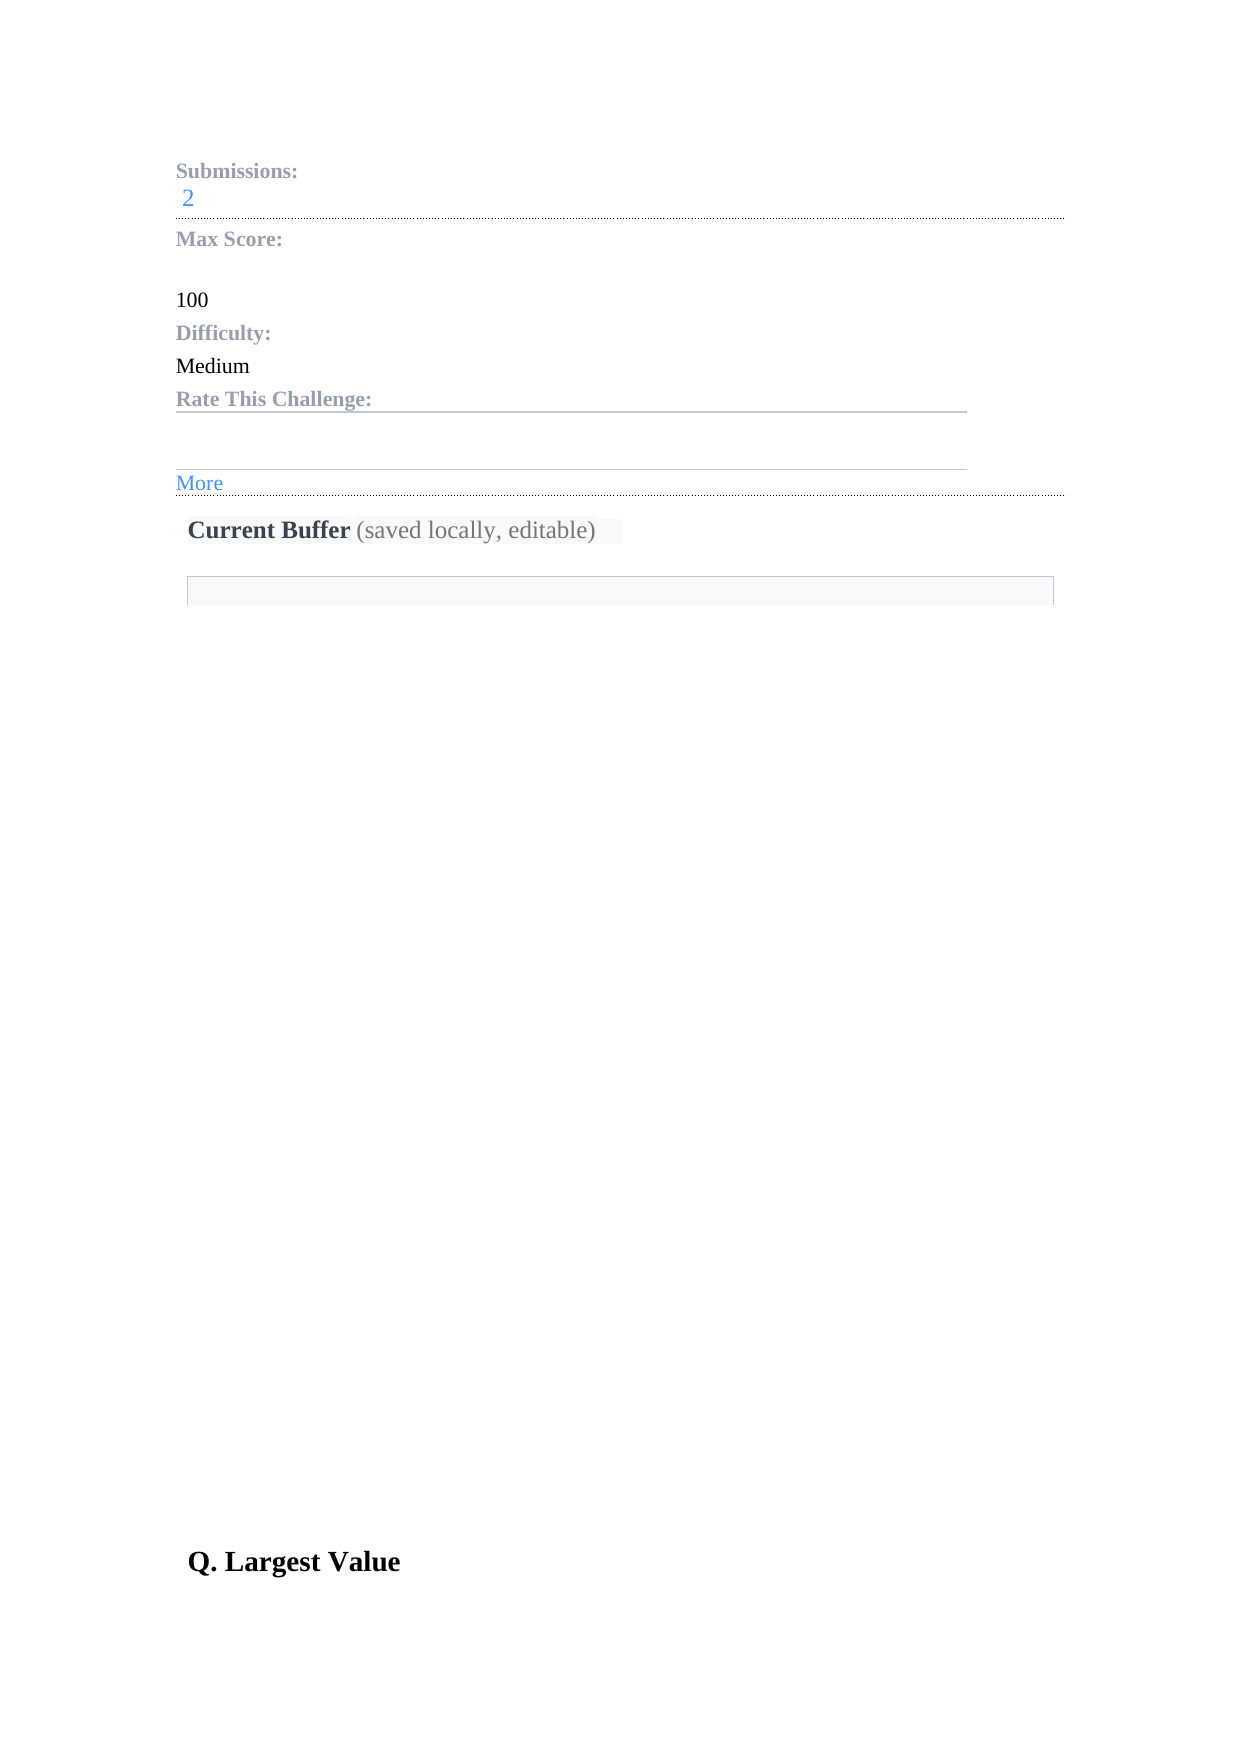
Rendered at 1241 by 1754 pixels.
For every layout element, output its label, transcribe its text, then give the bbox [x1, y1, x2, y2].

text More [176, 470, 1064, 496]
text Current Buffer (saved locally, editable) [187, 511, 1053, 544]
text 2 [176, 183, 1064, 218]
text Submissions: [176, 150, 1064, 183]
text Difficulty: [176, 313, 1064, 346]
text Medium [176, 346, 1064, 378]
text Rate This Challenge: [176, 378, 967, 411]
text Max Score: [176, 218, 1064, 251]
text Q. Largest Value [187, 1544, 1053, 1577]
text 100 [176, 280, 1064, 313]
